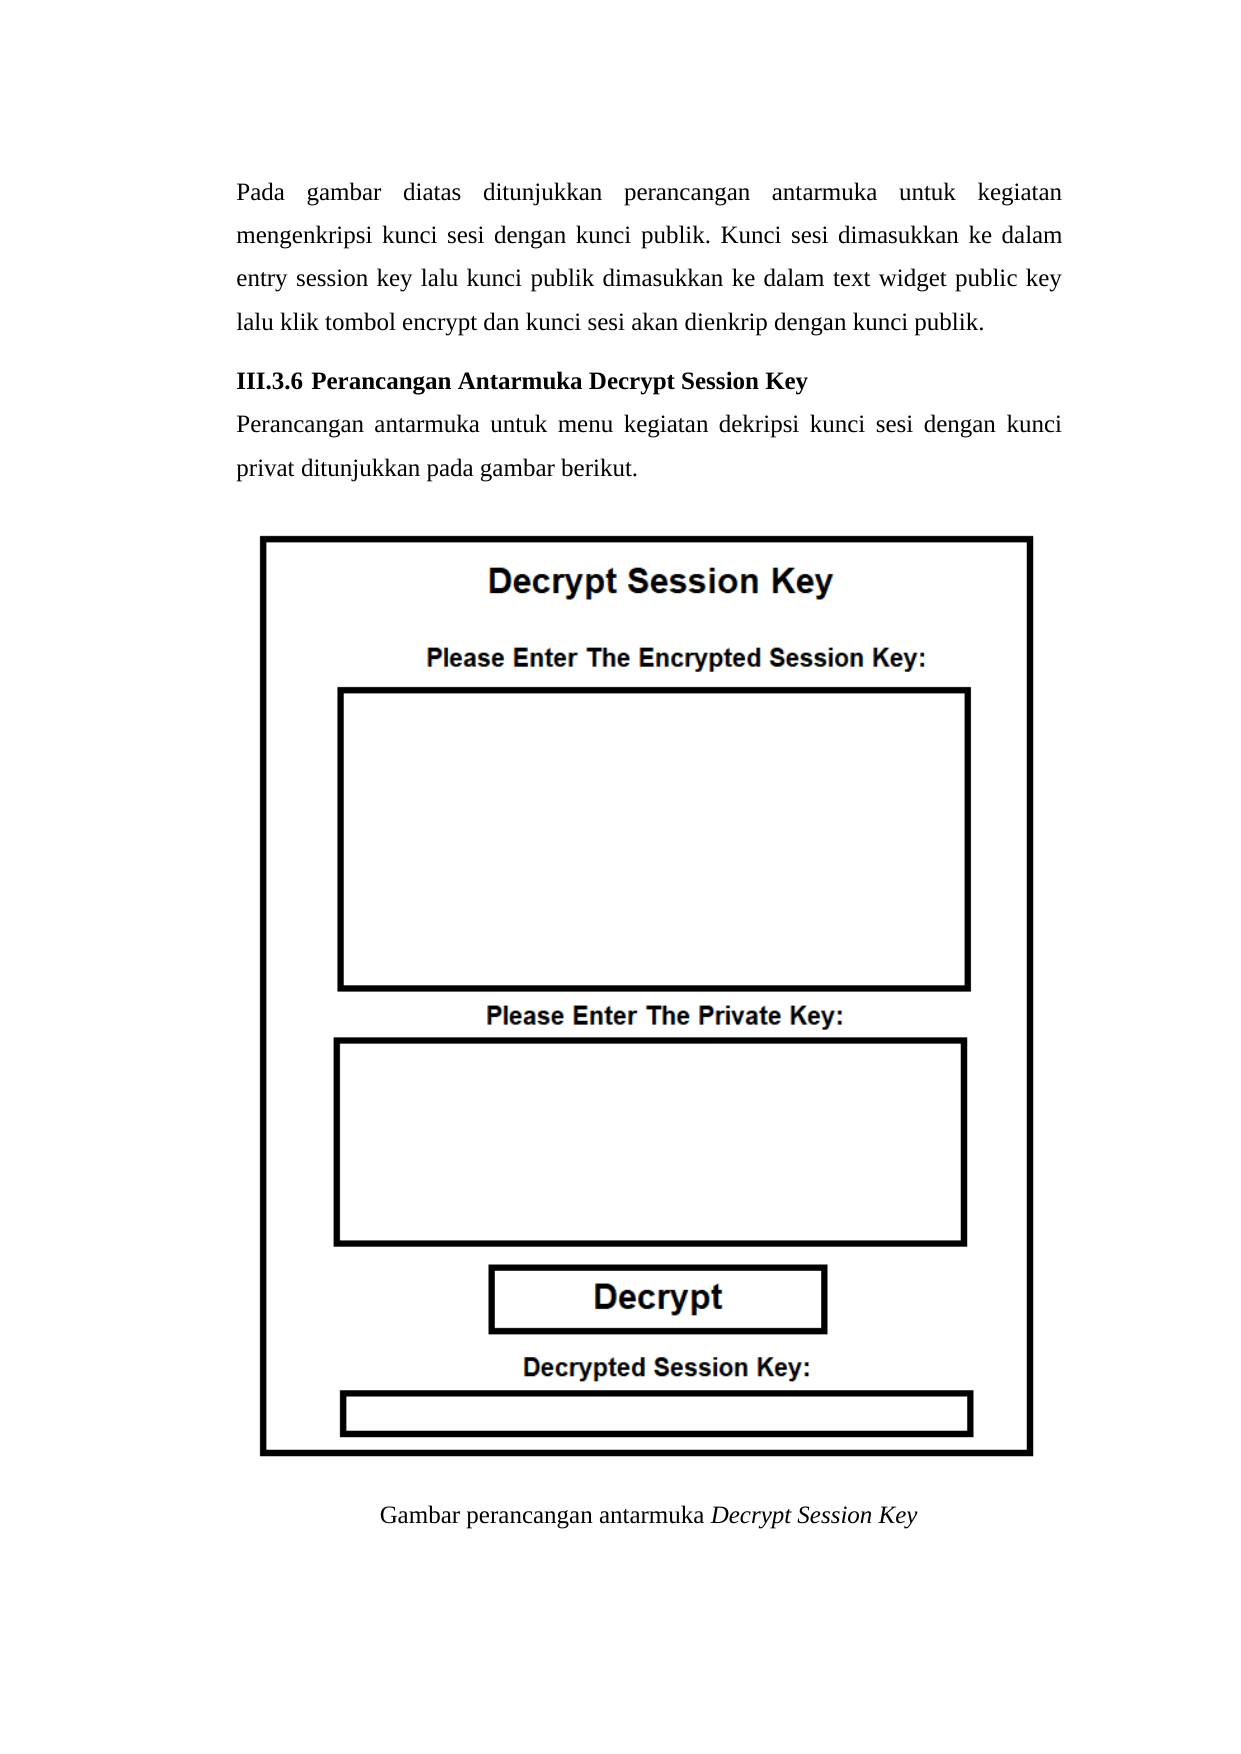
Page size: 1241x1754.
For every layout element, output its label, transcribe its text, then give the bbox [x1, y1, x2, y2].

text Perancangan antarmuka untuk menu kegiatan dekripsi kunci sesi dengan kunci privat ditunjukkan pada gambar berikut. [236, 409, 1063, 481]
text Gambar perancangan antarmuka Decrypt Session Key [236, 1500, 1063, 1529]
subtitle Perancangan Antarmuka Decrypt Session Key [236, 366, 1063, 395]
picture [236, 512, 1046, 1469]
